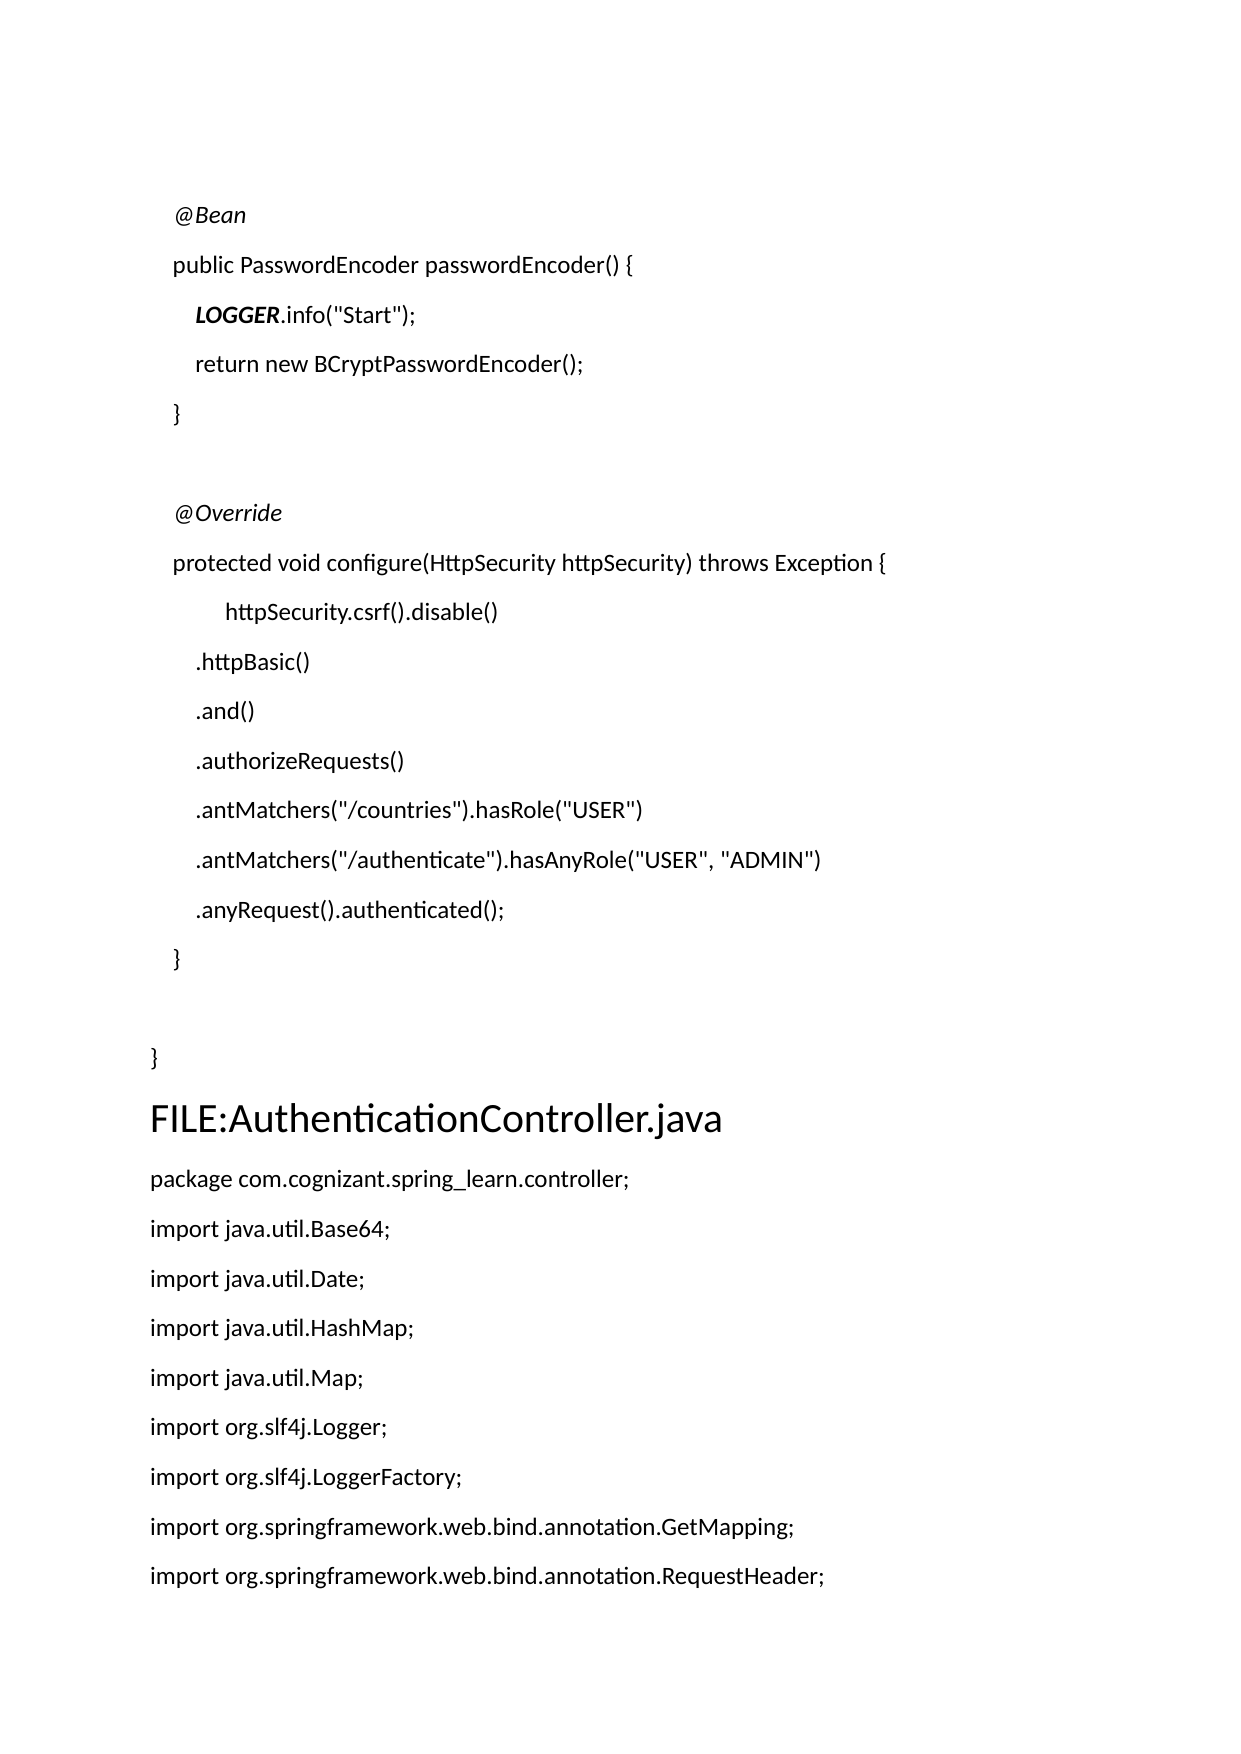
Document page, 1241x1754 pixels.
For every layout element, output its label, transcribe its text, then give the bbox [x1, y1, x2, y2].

text import org.springframework.web.bind.annotation.GetMapping; [150, 1511, 1090, 1541]
text import java.util.Map; [150, 1362, 1090, 1392]
text FILE:AuthenticationController.java [150, 1092, 1090, 1143]
text .httpBasic() [150, 646, 1090, 676]
text @Bean [150, 199, 1090, 230]
text .anyRequest().authenticated(); [150, 894, 1090, 924]
text } [150, 1042, 1090, 1073]
text import org.slf4j.LoggerFactory; [150, 1461, 1090, 1492]
text import java.util.Date; [150, 1263, 1090, 1293]
text httpSecurity.csrf().disable() [150, 596, 1090, 627]
text import org.slf4j.Logger; [150, 1412, 1090, 1442]
text import java.util.Base64; [150, 1213, 1090, 1244]
text } [150, 943, 1090, 974]
text .antMatchers("/countries").hasRole("USER") [150, 794, 1090, 825]
text public PasswordEncoder passwordEncoder() { [150, 249, 1090, 280]
text LOGGER.info("Start"); [150, 299, 1090, 329]
text import java.util.HashMap; [150, 1312, 1090, 1343]
text .authorizeRequests() [150, 745, 1090, 776]
text } [150, 398, 1090, 428]
text @Override [150, 497, 1090, 528]
text package com.cognizant.spring_learn.controller; [150, 1164, 1090, 1194]
text return new BCryptPasswordEncoder(); [150, 348, 1090, 379]
text .and() [150, 695, 1090, 726]
text protected void configure(HttpSecurity httpSecurity) throws Exception { [150, 547, 1090, 577]
text .antMatchers("/authenticate").hasAnyRole("USER", "ADMIN") [150, 844, 1090, 875]
text import org.springframework.web.bind.annotation.RequestHeader; [150, 1560, 1090, 1591]
